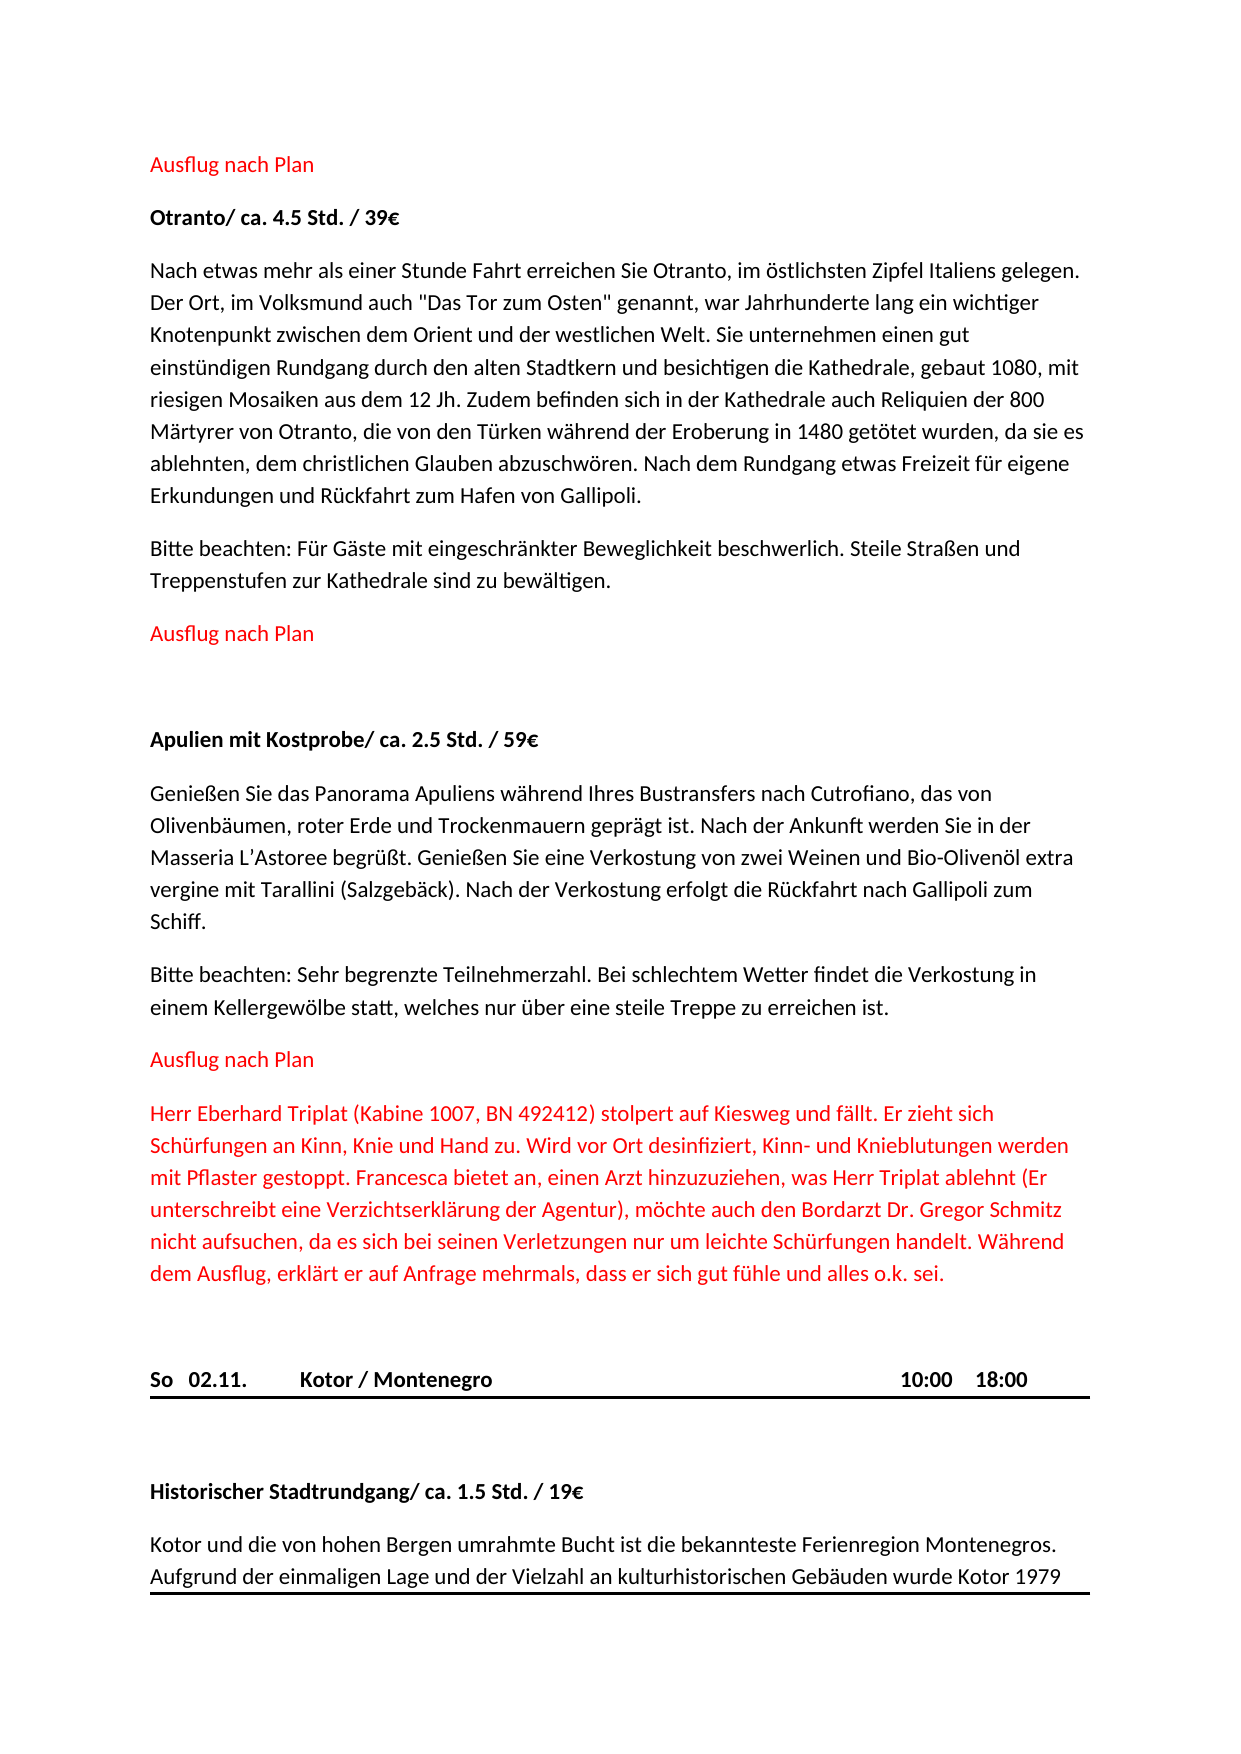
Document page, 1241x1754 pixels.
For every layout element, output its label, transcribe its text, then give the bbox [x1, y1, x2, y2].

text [150, 1530, 1090, 1592]
text Apulien mit Kostprobe/ ca. 2.5 Std. / 59€ [150, 726, 1090, 754]
text Ausflug nach Plan [150, 619, 1090, 648]
text Herr Eberhard Triplat (Kabine 1007, BN 492412) stolpert auf Kiesweg und fällt. Er zieht sich Schürfungen an Kinn, Knie und Hand zu. Wird vor Ort desinfiziert, Kinn- und Knieblutungen werden mit Pflaster gestoppt. Francesca bietet an, einen Arzt hinzuzuziehen, was Herr Triplat ablehnt (Er unterschreibt eine Verzichtserklärung der Agentur), möchte auch den Bordarzt Dr. Gregor Schmitz nicht aufsuchen, da es sich bei seinen Verletzungen nur um leichte Schürfungen handelt. Während dem Ausflug, erklärt er auf Anfrage mehrmals, dass er sich gut fühle und alles o.k. sei. [150, 1099, 1090, 1288]
text Ausflug nach Plan [150, 1046, 1090, 1074]
text Nach etwas mehr als einer Stunde Fahrt erreichen Sie Otranto, im östlichsten Zipfel Italiens gelegen. Der Ort, im Volksmund auch "Das Tor zum Osten" genannt, war Jahrhunderte lang ein wichtiger Knotenpunkt zwischen dem Orient und der westlichen Welt. Sie unternehmen einen gut einstündigen Rundgang durch den alten Stadtkern und besichtigen die Kathedrale, gebaut 1080, mit riesigen Mosaiken aus dem 12 Jh. Zudem befinden sich in der Kathedrale auch Reliquien der 800 Märtyrer von Otranto, die von den Türken während der Eroberung in 1480 getötet wurden, da sie es ablehnten, dem christlichen Glauben abzuschwören. Nach dem Rundgang etwas Freizeit für eigene Erkundungen und Rückfahrt zum Hafen von Gallipoli. [150, 256, 1090, 509]
text Ausflug nach Plan [150, 150, 1090, 178]
text Otranto/ ca. 4.5 Std. / 39€ [150, 203, 1090, 231]
text Bitte beachten: Für Gäste mit eingeschränkter Beweglichkeit beschwerlich. Steile Straßen und Treppenstufen zur Kathedrale sind zu bewältigen. [150, 534, 1090, 594]
text Historischer Stadtrundgang/ ca. 1.5 Std. / 19€ [150, 1477, 1090, 1505]
text Genießen Sie das Panorama Apuliens während Ihres Bustransfers nach Cutrofiano, das von Olivenbäumen, roter Erde und Trockenmauern geprägt ist. Nach der Ankunft werden Sie in der Masseria L’Astoree begrüßt. Genießen Sie eine Verkostung von zwei Weinen und Bio-Olivenöl extra vergine mit Tarallini (Salzgebäck). Nach der Verkostung erfolgt die Rückfahrt nach Gallipoli zum Schiff. [150, 779, 1090, 935]
text Bitte beachten: Sehr begrenzte Teilnehmerzahl. Bei schlechtem Wetter findet die Verkostung in einem Kellergewölbe statt, welches nur über eine steile Treppe zu erreichen ist. [150, 960, 1090, 1021]
text So 02.11. Kotor / Montenegro 10:00 18:00 [150, 1366, 1090, 1396]
